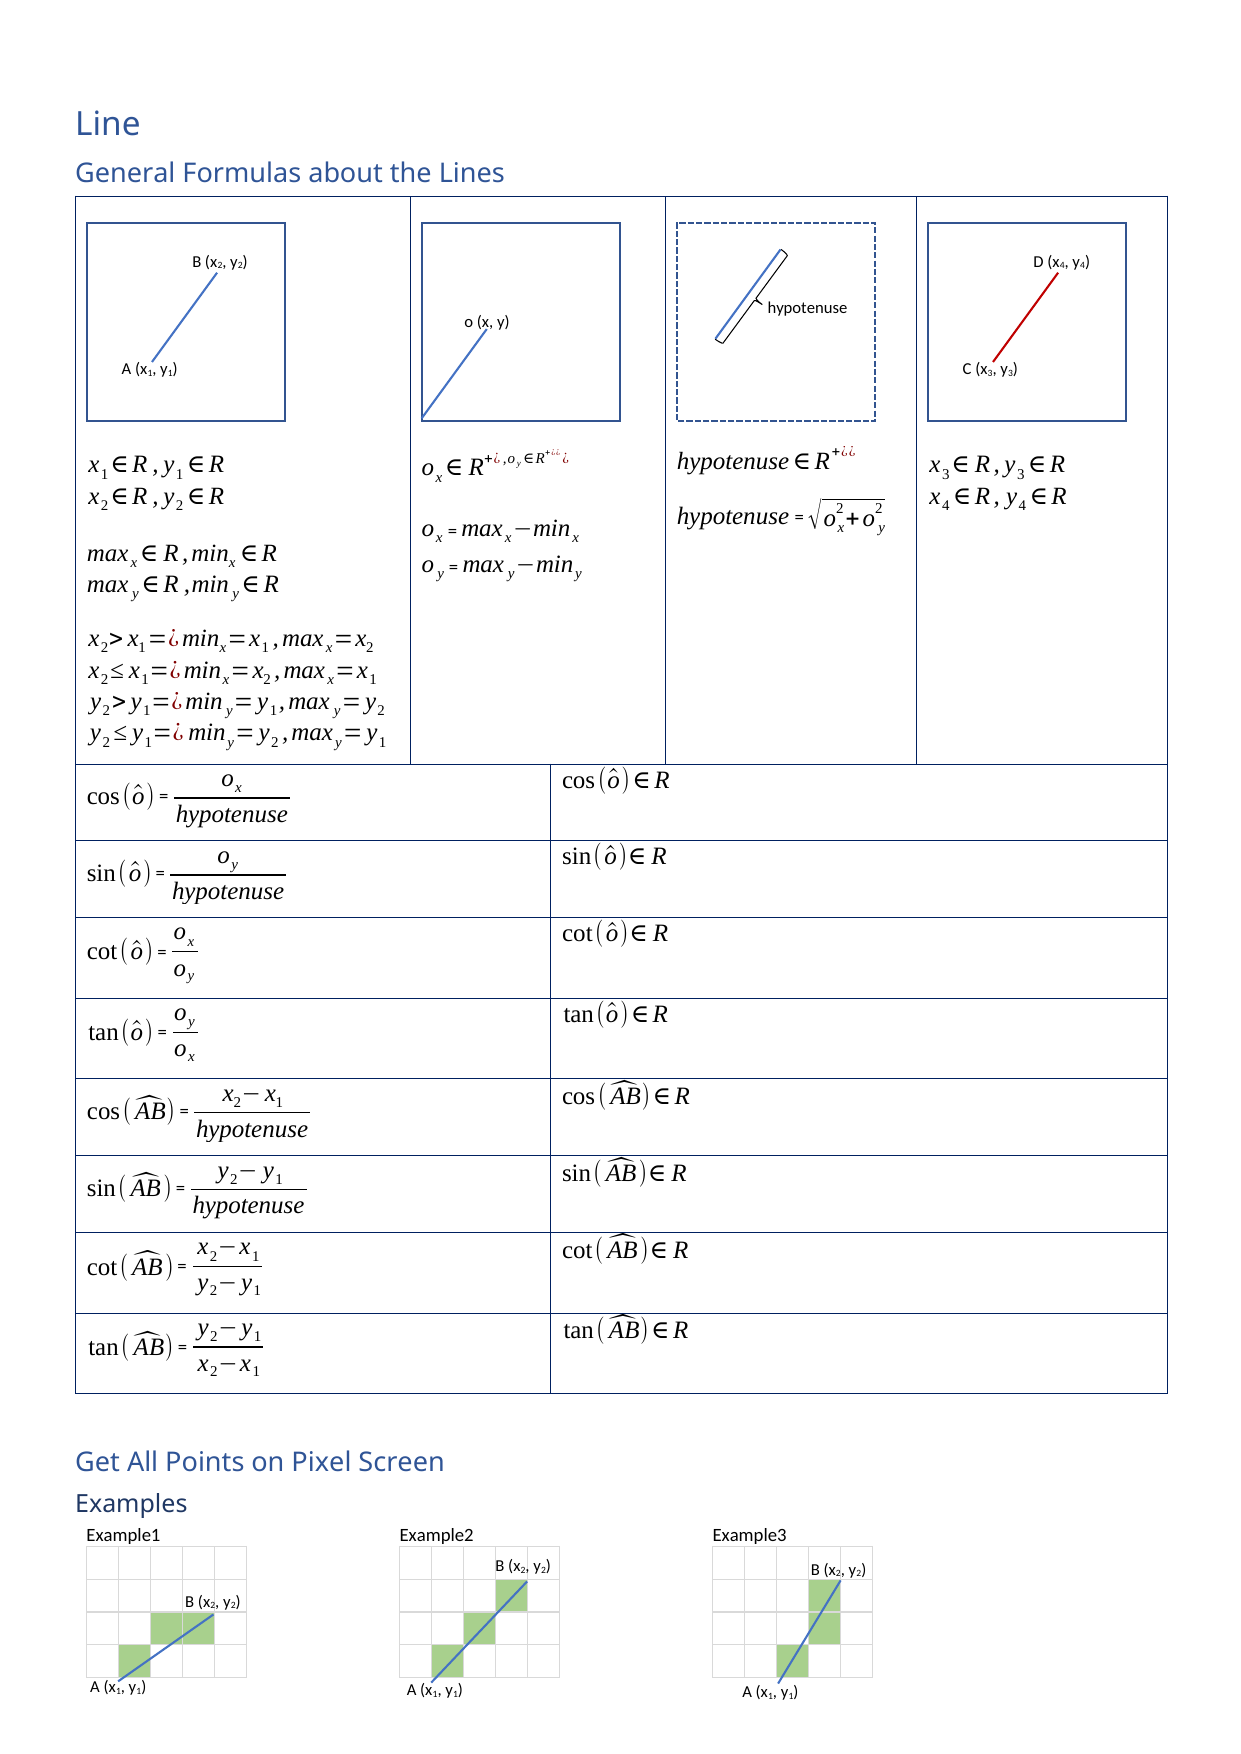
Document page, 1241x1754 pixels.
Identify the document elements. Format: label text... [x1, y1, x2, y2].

table_cell [551, 765, 1167, 840]
table_cell = [76, 1079, 550, 1155]
table_header Example1 [75, 1523, 388, 1678]
table_cell [551, 918, 1167, 998]
table_cell = [76, 999, 550, 1078]
table_cell [551, 999, 1167, 1078]
table_cell [551, 841, 1167, 917]
table_header = = [411, 197, 665, 763]
table_cell = [76, 765, 550, 840]
table_header Example2 [388, 1523, 701, 1678]
table_cell = [76, 1314, 550, 1393]
table_cell [551, 1233, 1167, 1312]
table_cell = [76, 1156, 550, 1232]
subtitle Line [75, 100, 1165, 145]
subtitle Get All Points on Pixel Screen [75, 1442, 1165, 1479]
table_cell = [76, 841, 550, 917]
table_cell = [76, 918, 550, 998]
table_cell [551, 1156, 1167, 1232]
subtitle Examples [75, 1486, 1165, 1520]
table_header [76, 197, 410, 763]
table_cell [551, 1079, 1167, 1155]
subtitle General Formulas about the Lines [75, 153, 1165, 190]
table_cell [551, 1314, 1167, 1393]
table_cell = [76, 1233, 550, 1312]
table_header = [666, 197, 916, 763]
table_header Example3 [701, 1523, 1014, 1678]
table_header [917, 197, 1167, 763]
